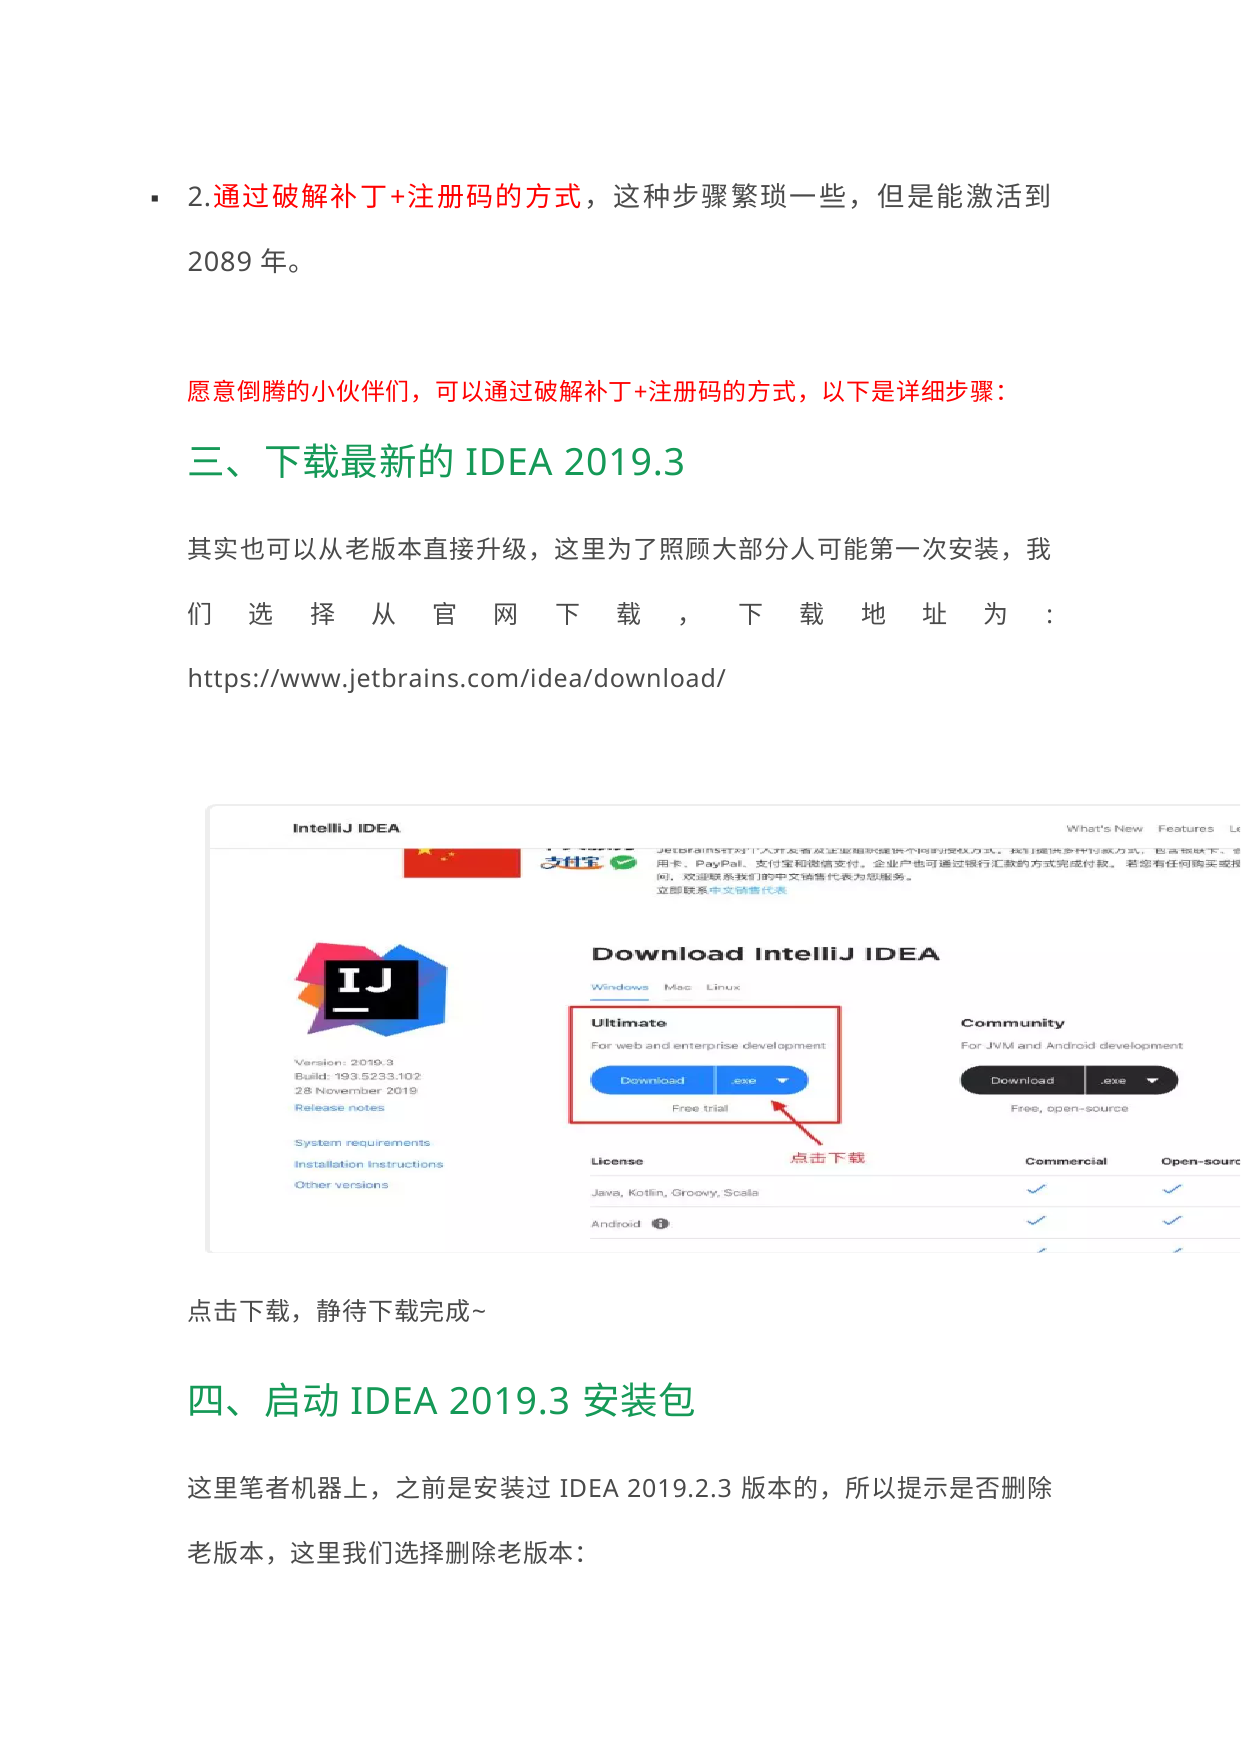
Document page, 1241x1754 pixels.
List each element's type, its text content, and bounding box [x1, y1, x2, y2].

text 其实也可以从老版本直接升级，这里为了照顾大部分人可能第一次安装，我们选择从官网下载，下载地址为: https://www.jetbrains.com/idea/download/ [187, 516, 1053, 711]
picture [187, 798, 1241, 1253]
list 2.通过破解补丁+注册码的方式，这种步骤繁琐一些，但是能激活到 2089 年。 [150, 162, 1053, 292]
text 点击下载，静待下载完成~ [187, 1277, 1053, 1342]
text 三、下载最新的 IDEA 2019.3 [187, 427, 1053, 492]
text 愿意倒腾的小伙伴们，可以通过破解补丁+注册码的方式，以下是详细步骤： [187, 357, 1053, 422]
text 四、启动 IDEA 2019.3 安装包 [187, 1366, 1053, 1431]
text 这里笔者机器上，之前是安装过 IDEA 2019.2.3 版本的，所以提示是否删除老版本，这里我们选择删除老版本： [187, 1454, 1053, 1584]
